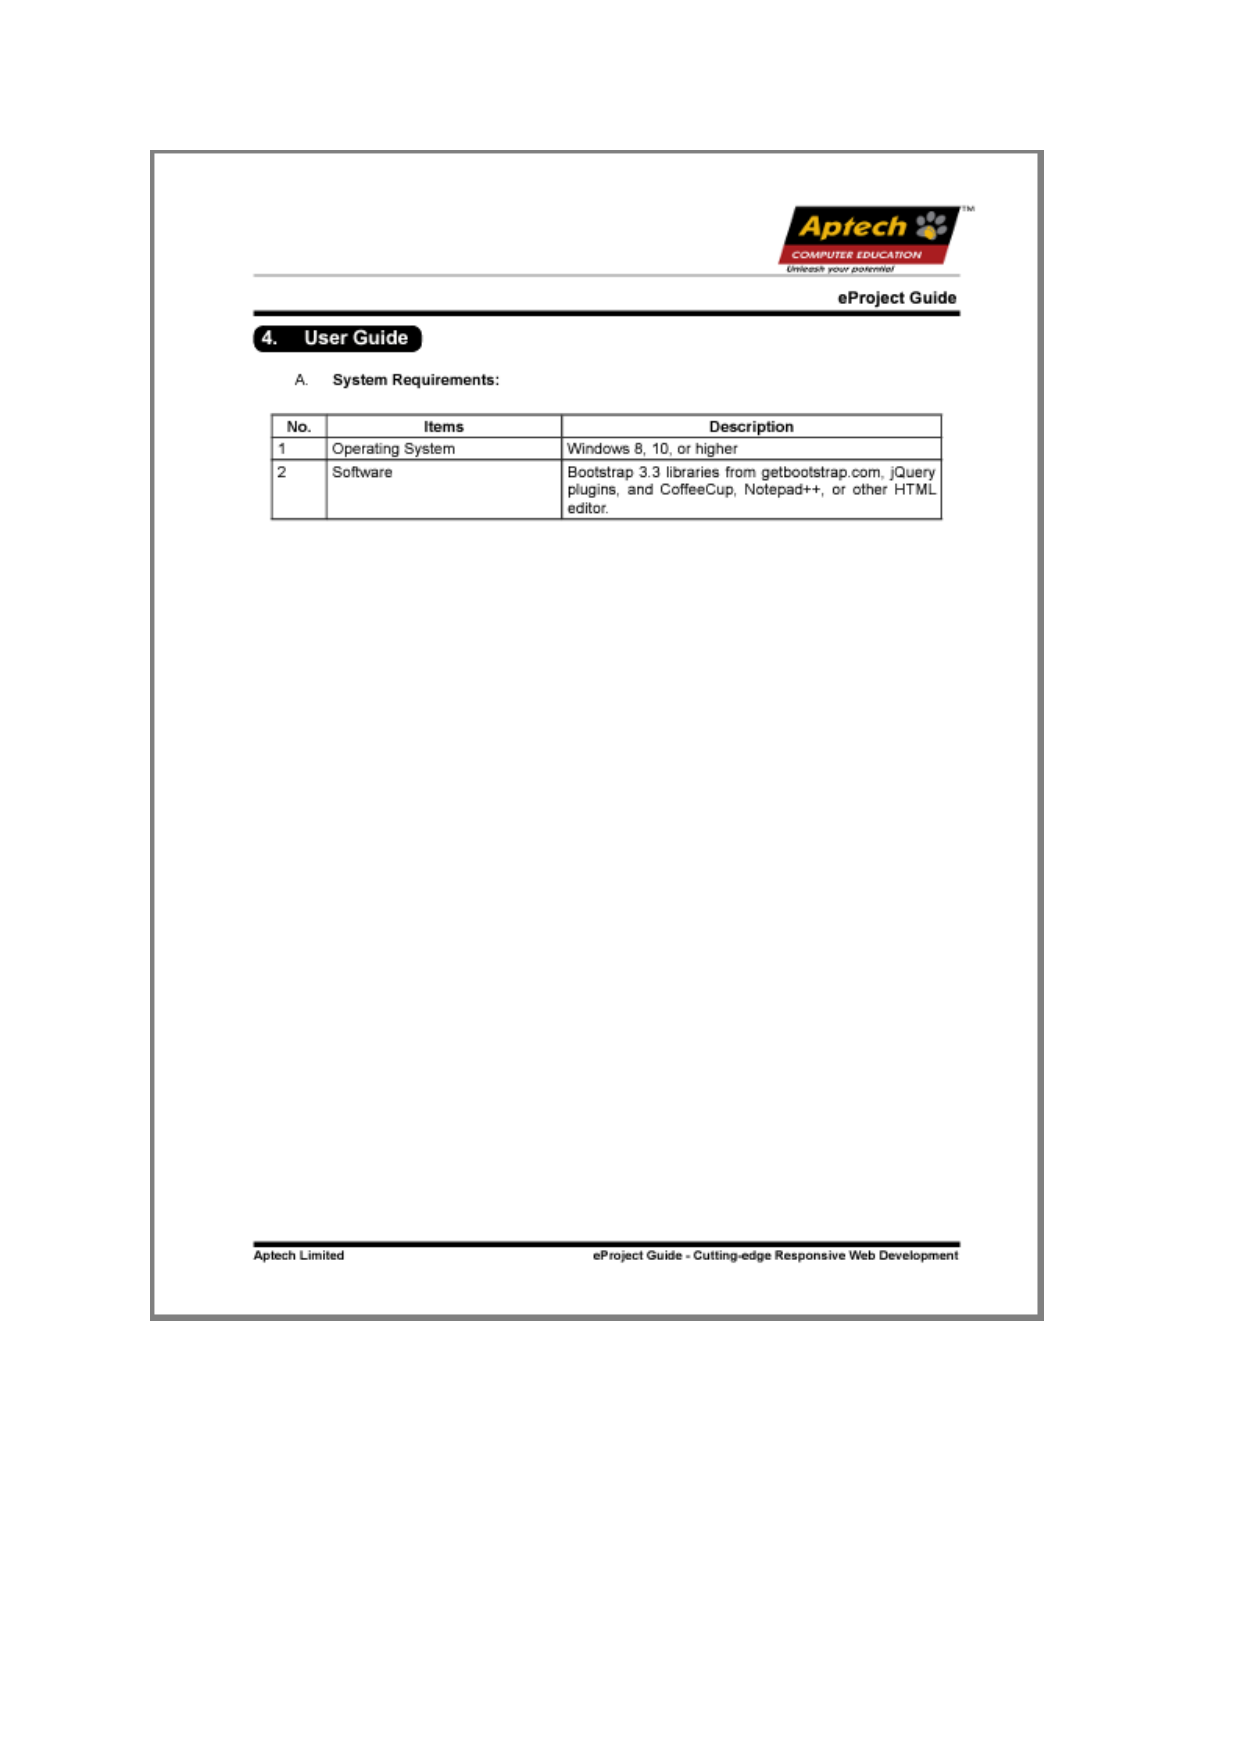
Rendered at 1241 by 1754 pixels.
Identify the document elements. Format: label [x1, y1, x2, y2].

picture [150, 150, 1044, 1321]
